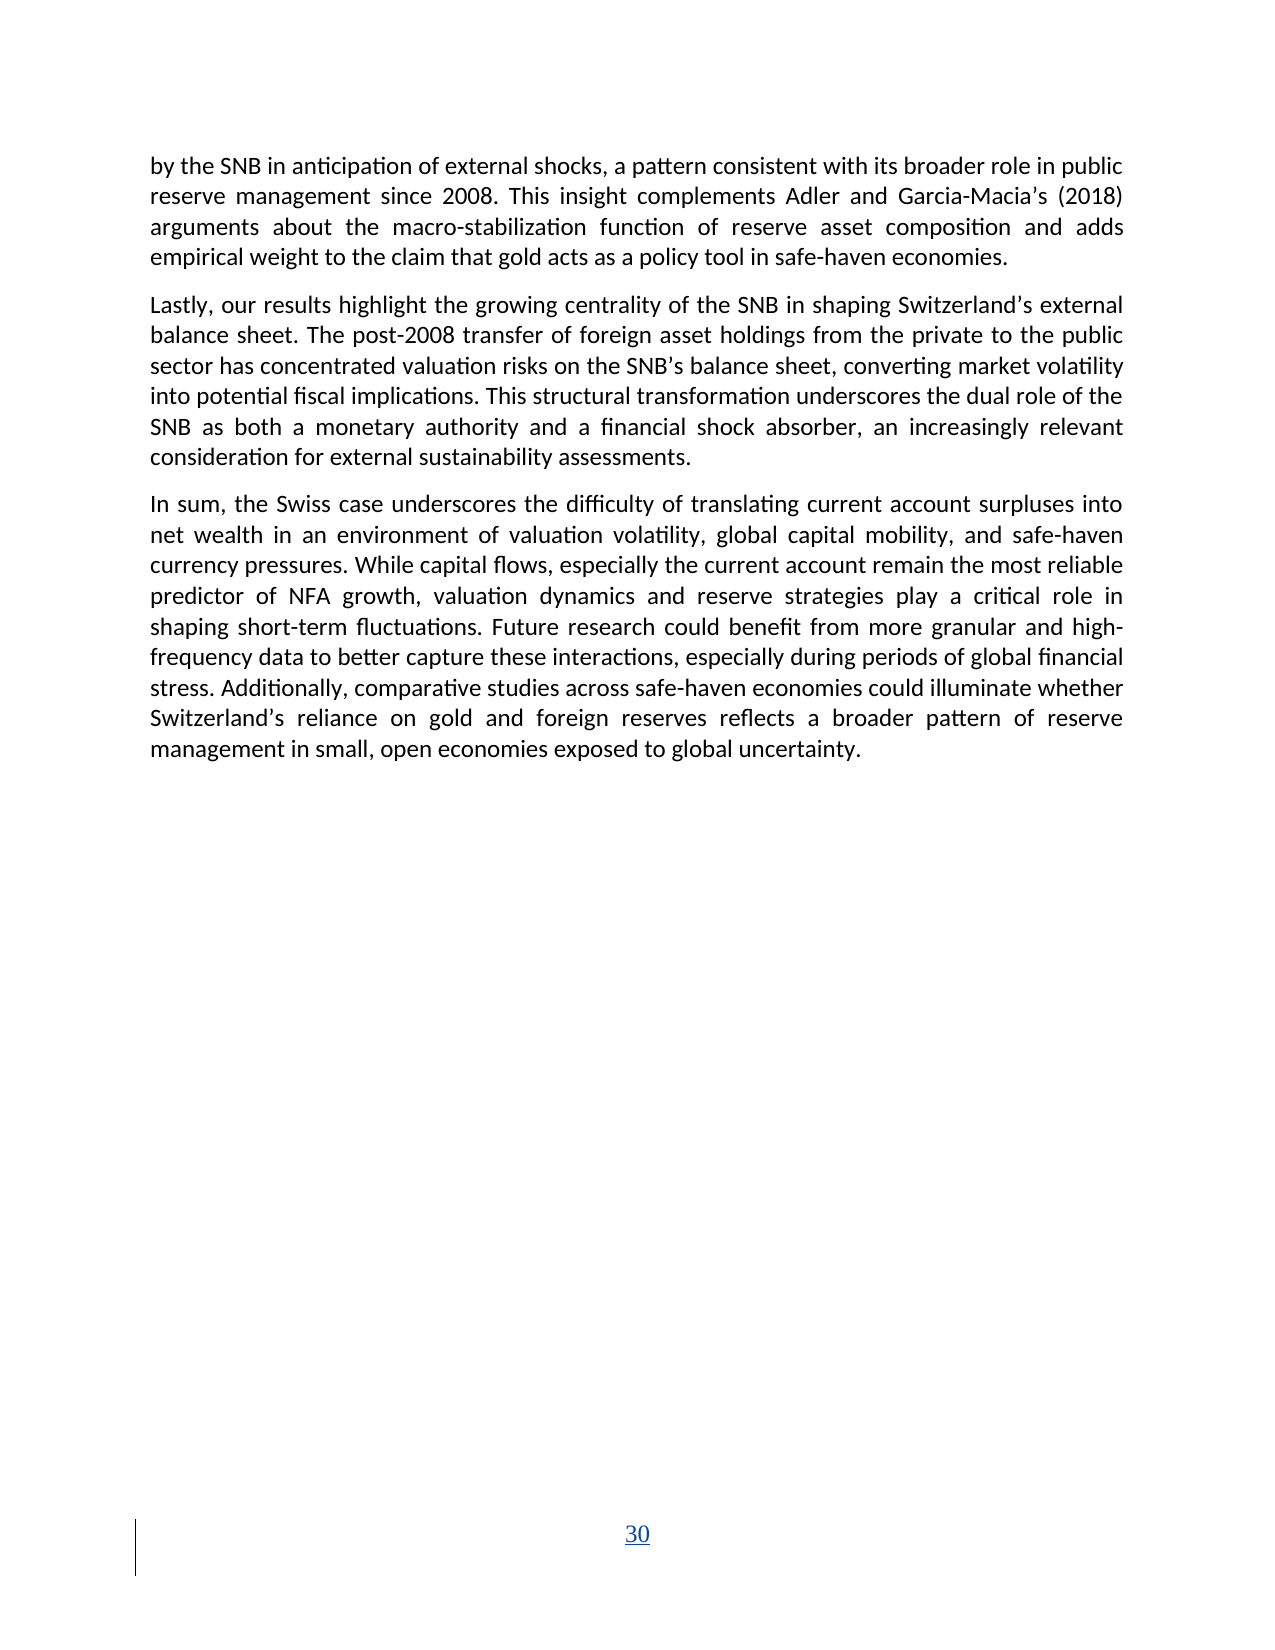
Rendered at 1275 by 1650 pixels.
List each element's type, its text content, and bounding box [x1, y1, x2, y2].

text Lastly, our results highlight the growing centrality of the SNB in shaping Switzerland’s external balance sheet. The post-2008 transfer of foreign asset holdings from the private to the public sector has concentrated valuation risks on the SNB’s balance sheet, converting market volatility into potential fiscal implications. This structural transformation underscores the dual role of the SNB as both a monetary authority and a financial shock absorber, an increasingly relevant consideration for external sustainability assessments. [150, 289, 1125, 472]
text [150, 150, 1125, 272]
text In sum, the Swiss case underscores the difficulty of translating current account surpluses into net wealth in an environment of valuation volatility, global capital mobility, and safe-haven currency pressures. While capital flows, especially the current account remain the most reliable predictor of NFA growth, valuation dynamics and reserve strategies play a critical role in shaping short-term fluctuations. Future research could benefit from more granular and high-frequency data to better capture these interactions, especially during periods of global financial stress. Additionally, comparative studies across safe-haven economies could illuminate whether Switzerland’s reliance on gold and foreign reserves reflects a broader pattern of reserve management in small, open economies exposed to global uncertainty. [150, 488, 1125, 763]
